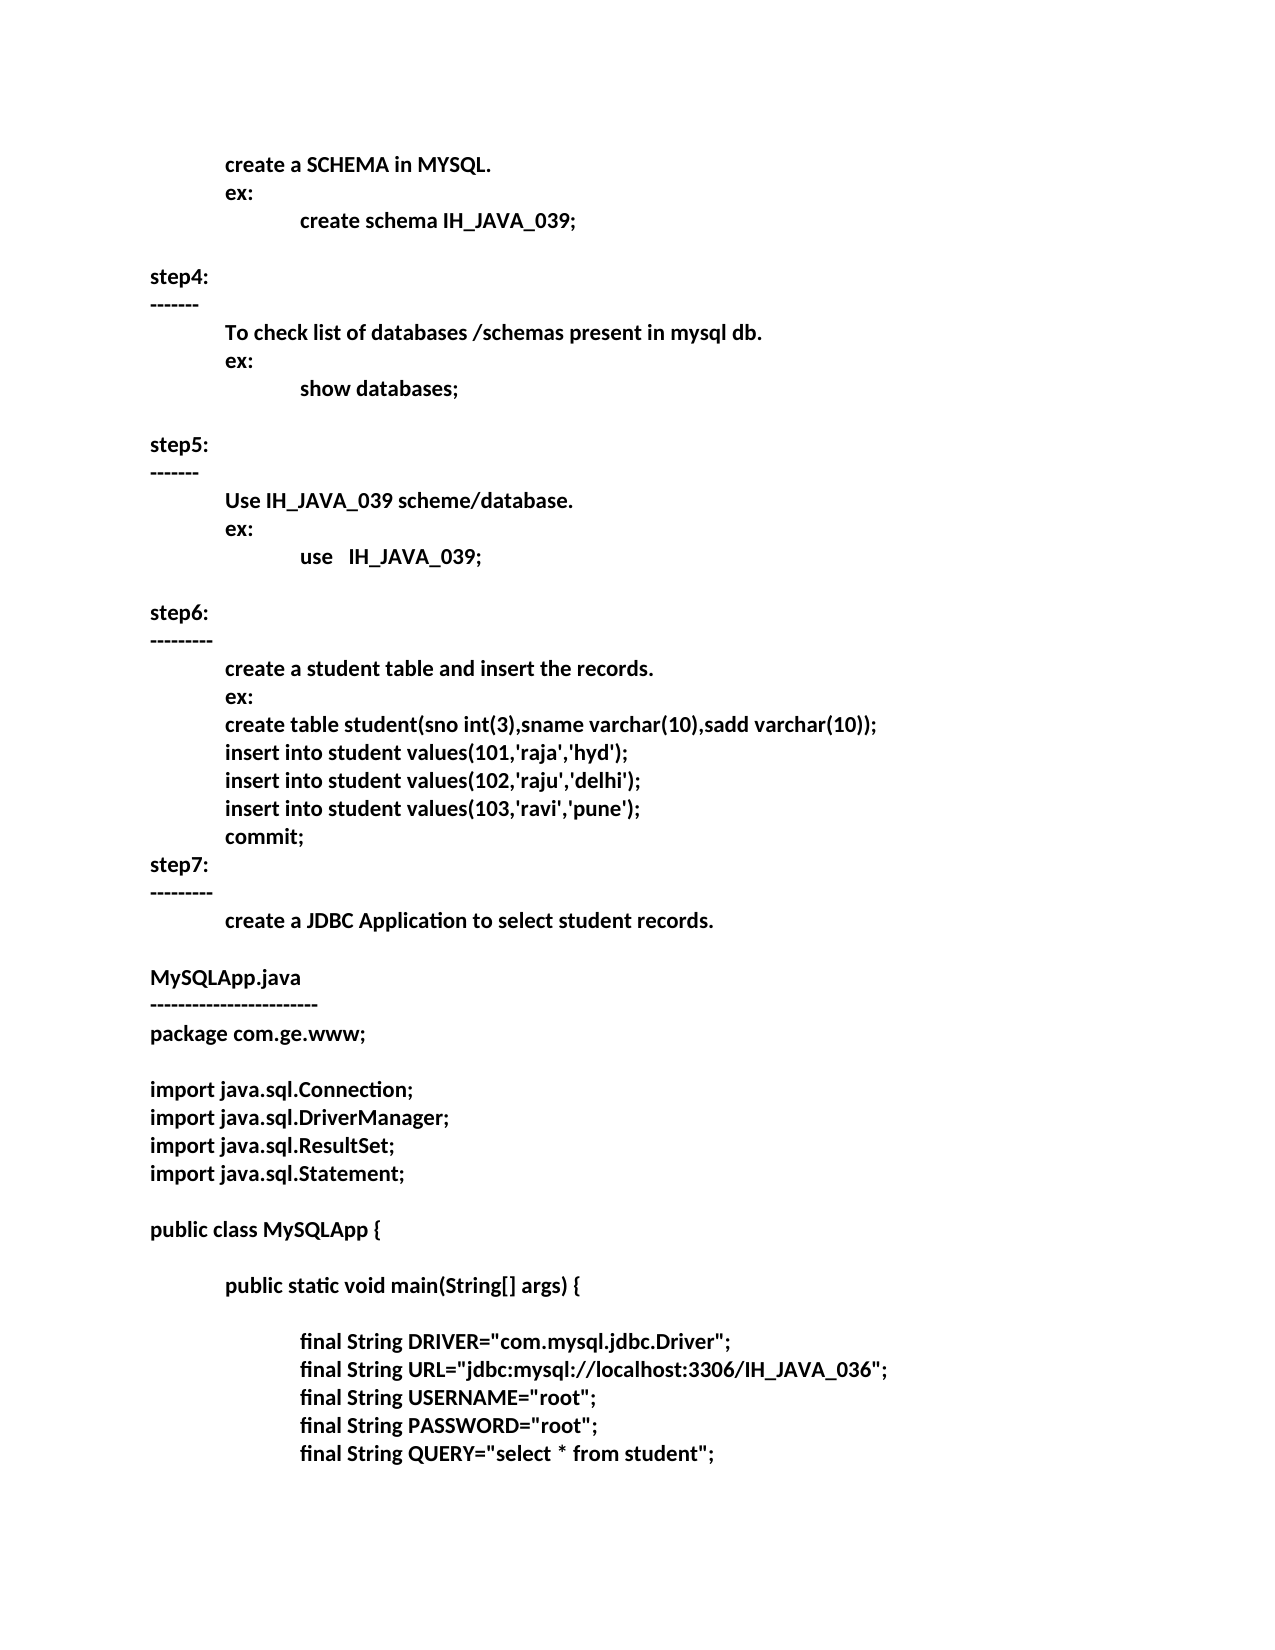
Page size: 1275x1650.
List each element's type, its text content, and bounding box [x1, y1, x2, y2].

text insert into student values(102,'raju','delhi'); [150, 766, 1125, 794]
text final String URL="jdbc:mysql://localhost:3306/IH_JAVA_036"; [150, 1355, 1125, 1383]
text public class MySQLApp { [150, 1215, 1125, 1243]
text final String USERNAME="root"; [150, 1383, 1125, 1411]
text --------- [150, 626, 1125, 654]
text Use IH_JAVA_039 scheme/database. [150, 486, 1125, 514]
text final String DRIVER="com.mysql.jdbc.Driver"; [150, 1327, 1125, 1355]
text import java.sql.DriverManager; [150, 1103, 1125, 1131]
text create table student(sno int(3),sname varchar(10),sadd varchar(10)); [150, 710, 1125, 738]
text insert into student values(101,'raja','hyd'); [150, 738, 1125, 766]
text import java.sql.Statement; [150, 1159, 1125, 1187]
text step7: [150, 851, 1125, 878]
text ex: [150, 682, 1125, 710]
text ex: [150, 514, 1125, 542]
text commit; [150, 822, 1125, 851]
text ex: [150, 346, 1125, 374]
text import java.sql.Connection; [150, 1075, 1125, 1103]
text ------- [150, 290, 1125, 318]
text step5: [150, 430, 1125, 458]
text package com.ge.www; [150, 1019, 1125, 1047]
text MySQLApp.java [150, 963, 1125, 991]
text show databases; [150, 374, 1125, 402]
text ------------------------ [150, 991, 1125, 1019]
text insert into student values(103,'ravi','pune'); [150, 794, 1125, 822]
text create a student table and insert the records. [150, 654, 1125, 682]
text create a JDBC Application to select student records. [150, 907, 1125, 934]
text import java.sql.ResultSet; [150, 1131, 1125, 1159]
text use IH_JAVA_039; [150, 542, 1125, 570]
text create schema IH_JAVA_039; [150, 206, 1125, 234]
text ex: [150, 178, 1125, 206]
text step4: [150, 262, 1125, 290]
text ------- [150, 458, 1125, 486]
text public static void main(String[] args) { [150, 1271, 1125, 1299]
text final String PASSWORD="root"; [150, 1411, 1125, 1439]
text To check list of databases /schemas present in mysql db. [150, 318, 1125, 346]
text --------- [150, 878, 1125, 907]
text create a SCHEMA in MYSQL. [150, 150, 1125, 178]
text step6: [150, 598, 1125, 626]
text final String QUERY="select * from student"; [150, 1439, 1125, 1467]
